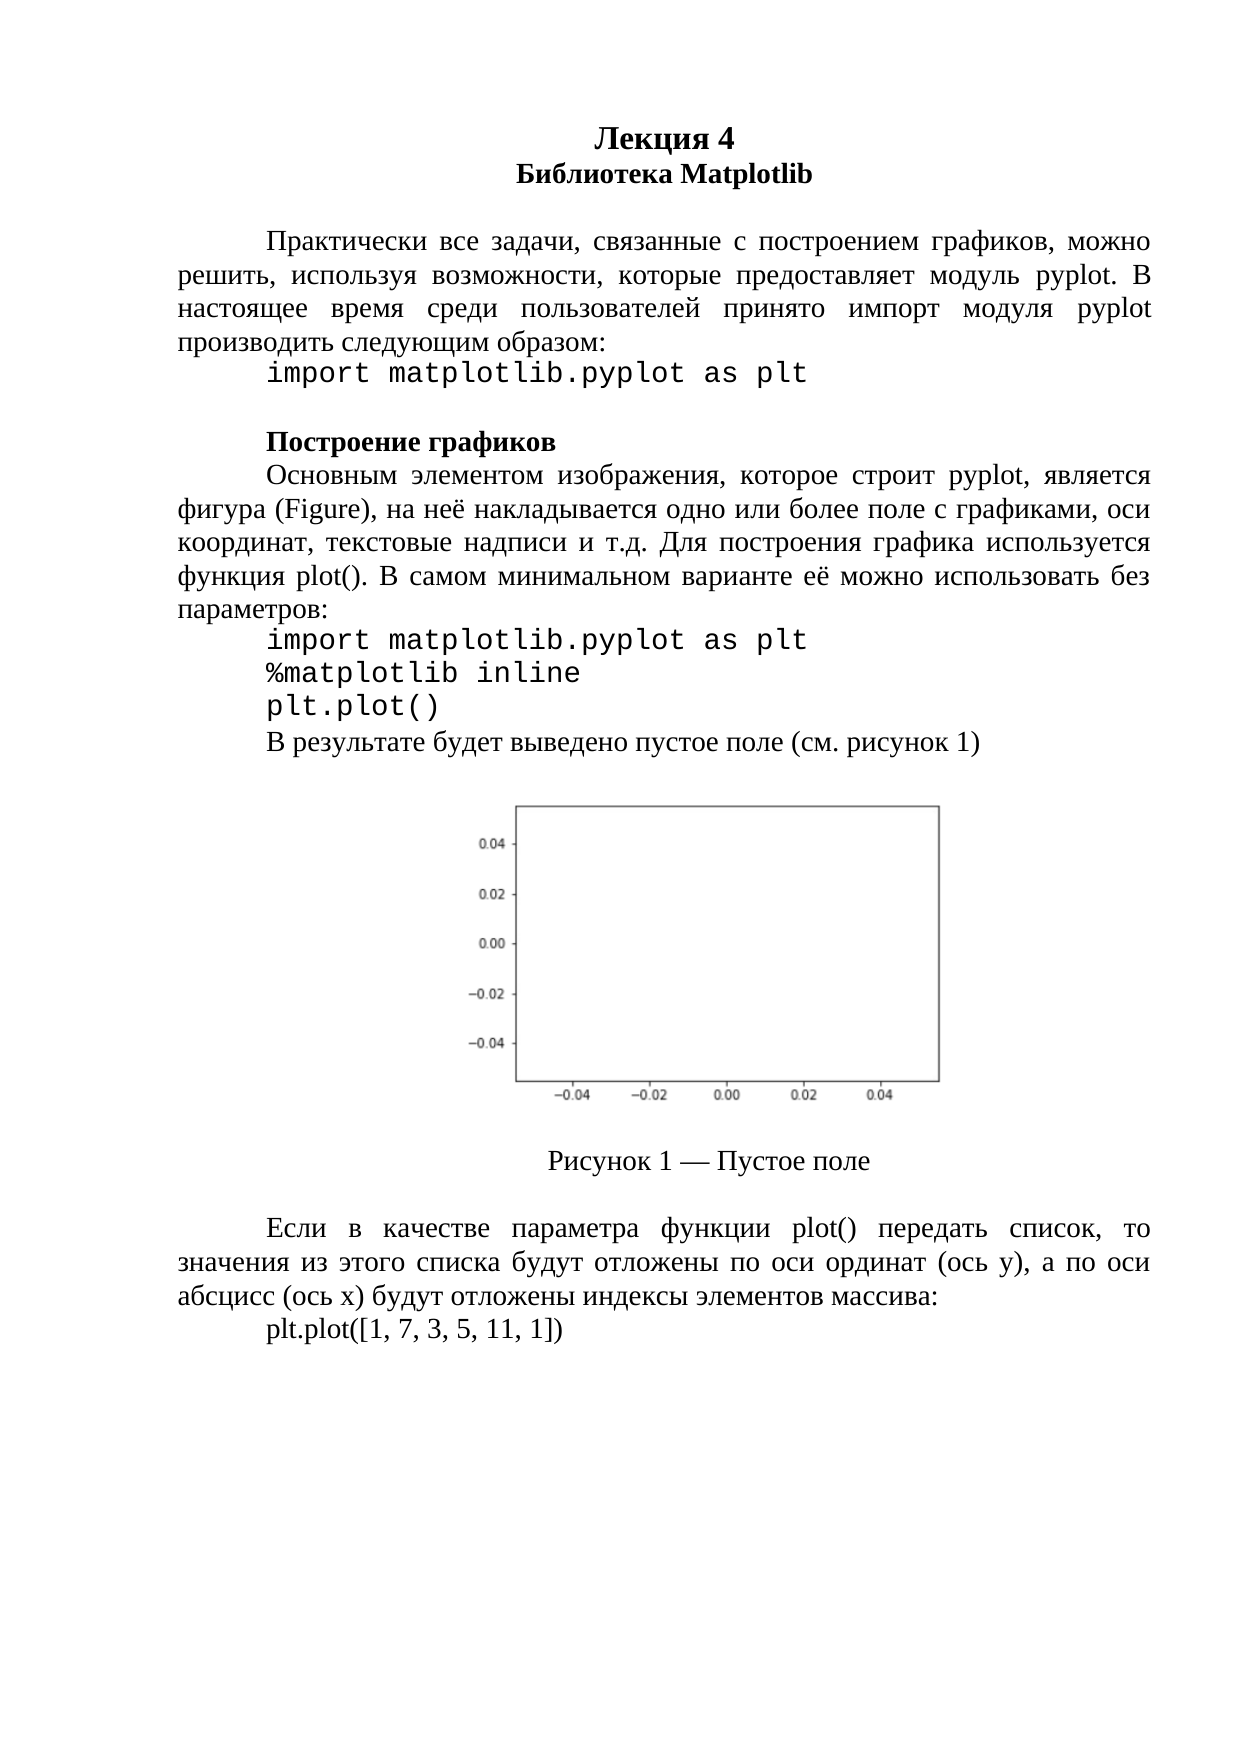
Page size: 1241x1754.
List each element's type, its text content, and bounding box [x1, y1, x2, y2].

text import matplotlib.pyplot as plt [177, 625, 1152, 658]
text import matplotlib.pyplot as plt [177, 358, 1152, 391]
text plt.plot() [177, 691, 1152, 724]
text plt.plot([1, 7, 3, 5, 11, 1]) [177, 1311, 1152, 1345]
text Лекция 4 [177, 118, 1152, 156]
text Построение графиков [177, 424, 1152, 457]
text Практически все задачи, связанные с построением графиков, можно решить, используя возможности, которые предоставляет модуль pyplot. В настоящее время среди пользователей принято импорт модуля pyplot производить следующим образом: [177, 223, 1152, 358]
text Рисунок 1 — Пустое поле [177, 1143, 1152, 1177]
text %matplotlib inline [177, 658, 1152, 691]
text Если в качестве параметра функции plot() передать список, то значения из этого списка будут отложены по оси ординат (ось y), а по оси абсцисс (ось x) будут отложены индексы элементов массива: [177, 1211, 1152, 1311]
picture [467, 791, 950, 1110]
text Основным элементом изображения, которое строит pyplot, является фигура (Figure), на неё накладывается одно или более поле с графиками, оси координат, текстовые надписи и т.д. Для построения графика используется функция plot(). В самом минимальном варианте её можно использовать без параметров: [177, 457, 1152, 625]
text Библиотека Matplotlib [177, 156, 1152, 190]
text В результате будет выведено пустое поле (см. рисунок 1) [177, 724, 1152, 758]
